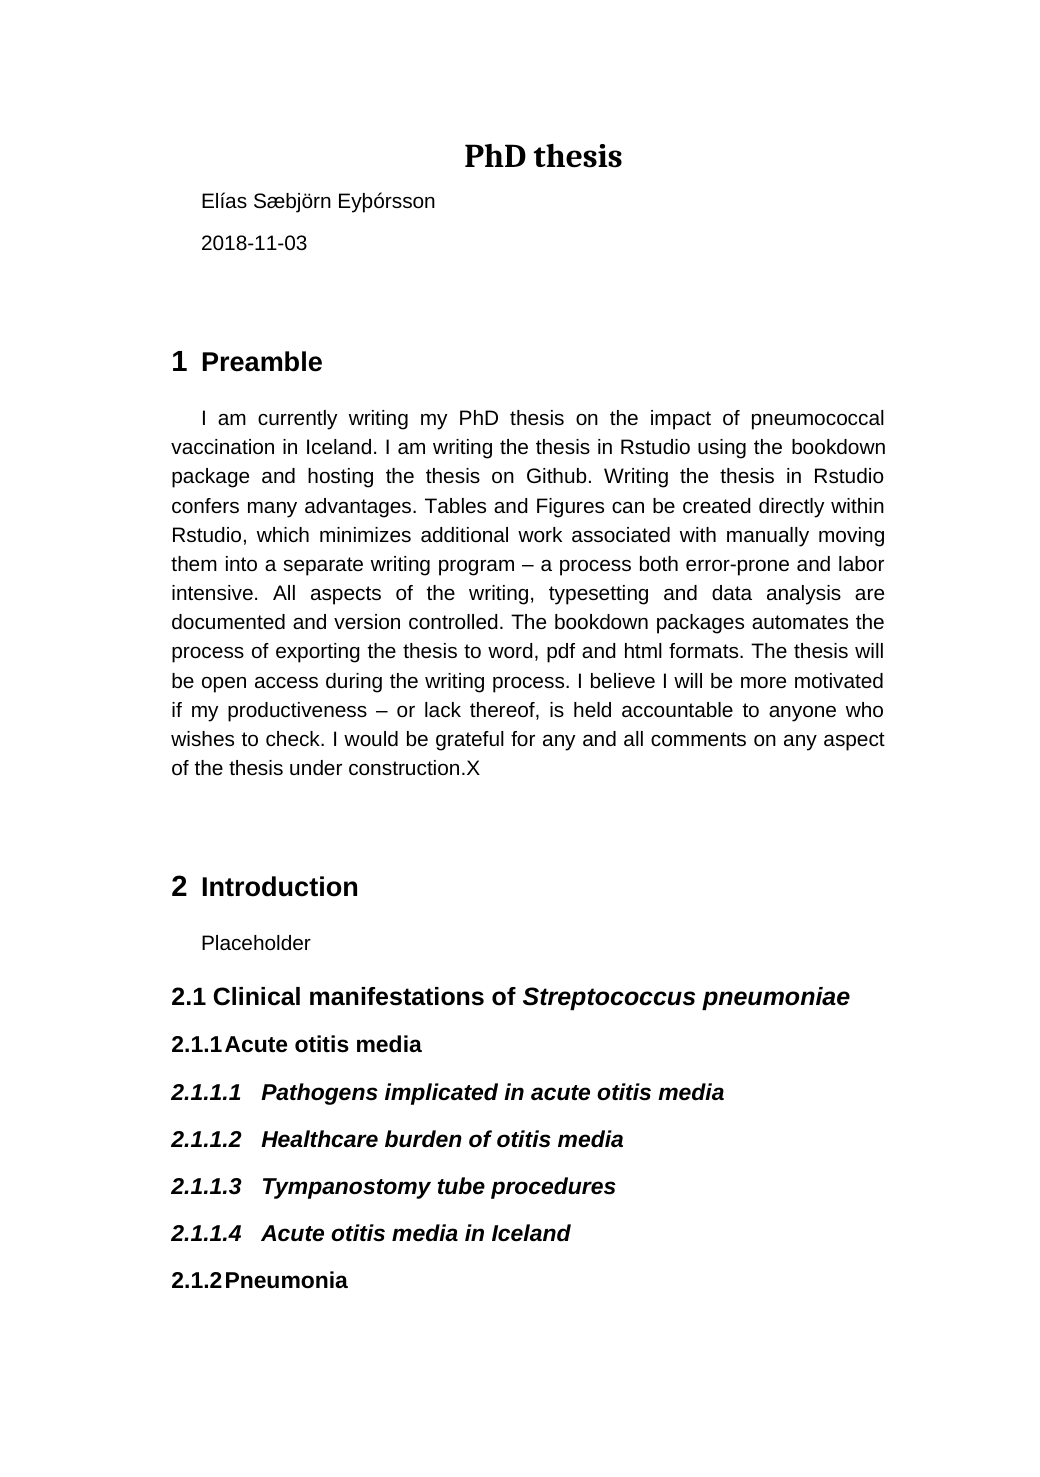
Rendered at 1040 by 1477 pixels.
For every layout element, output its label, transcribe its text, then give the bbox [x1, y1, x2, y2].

subtitle Tympanostomy tube procedures [171, 1173, 886, 1199]
subtitle Pathogens implicated in acute otitis media [171, 1078, 886, 1105]
subtitle Acute otitis media [171, 1031, 886, 1058]
subtitle Pneumonia [171, 1267, 886, 1293]
subtitle Healthcare burden of otitis media [171, 1126, 886, 1152]
subtitle Introduction [171, 869, 886, 902]
subtitle Clinical manifestations of Streptococcus pneumoniae [171, 982, 886, 1010]
title PhD thesis [171, 144, 886, 173]
subtitle Preamble [171, 344, 886, 377]
subtitle Acute otitis media in Iceland [171, 1220, 886, 1246]
